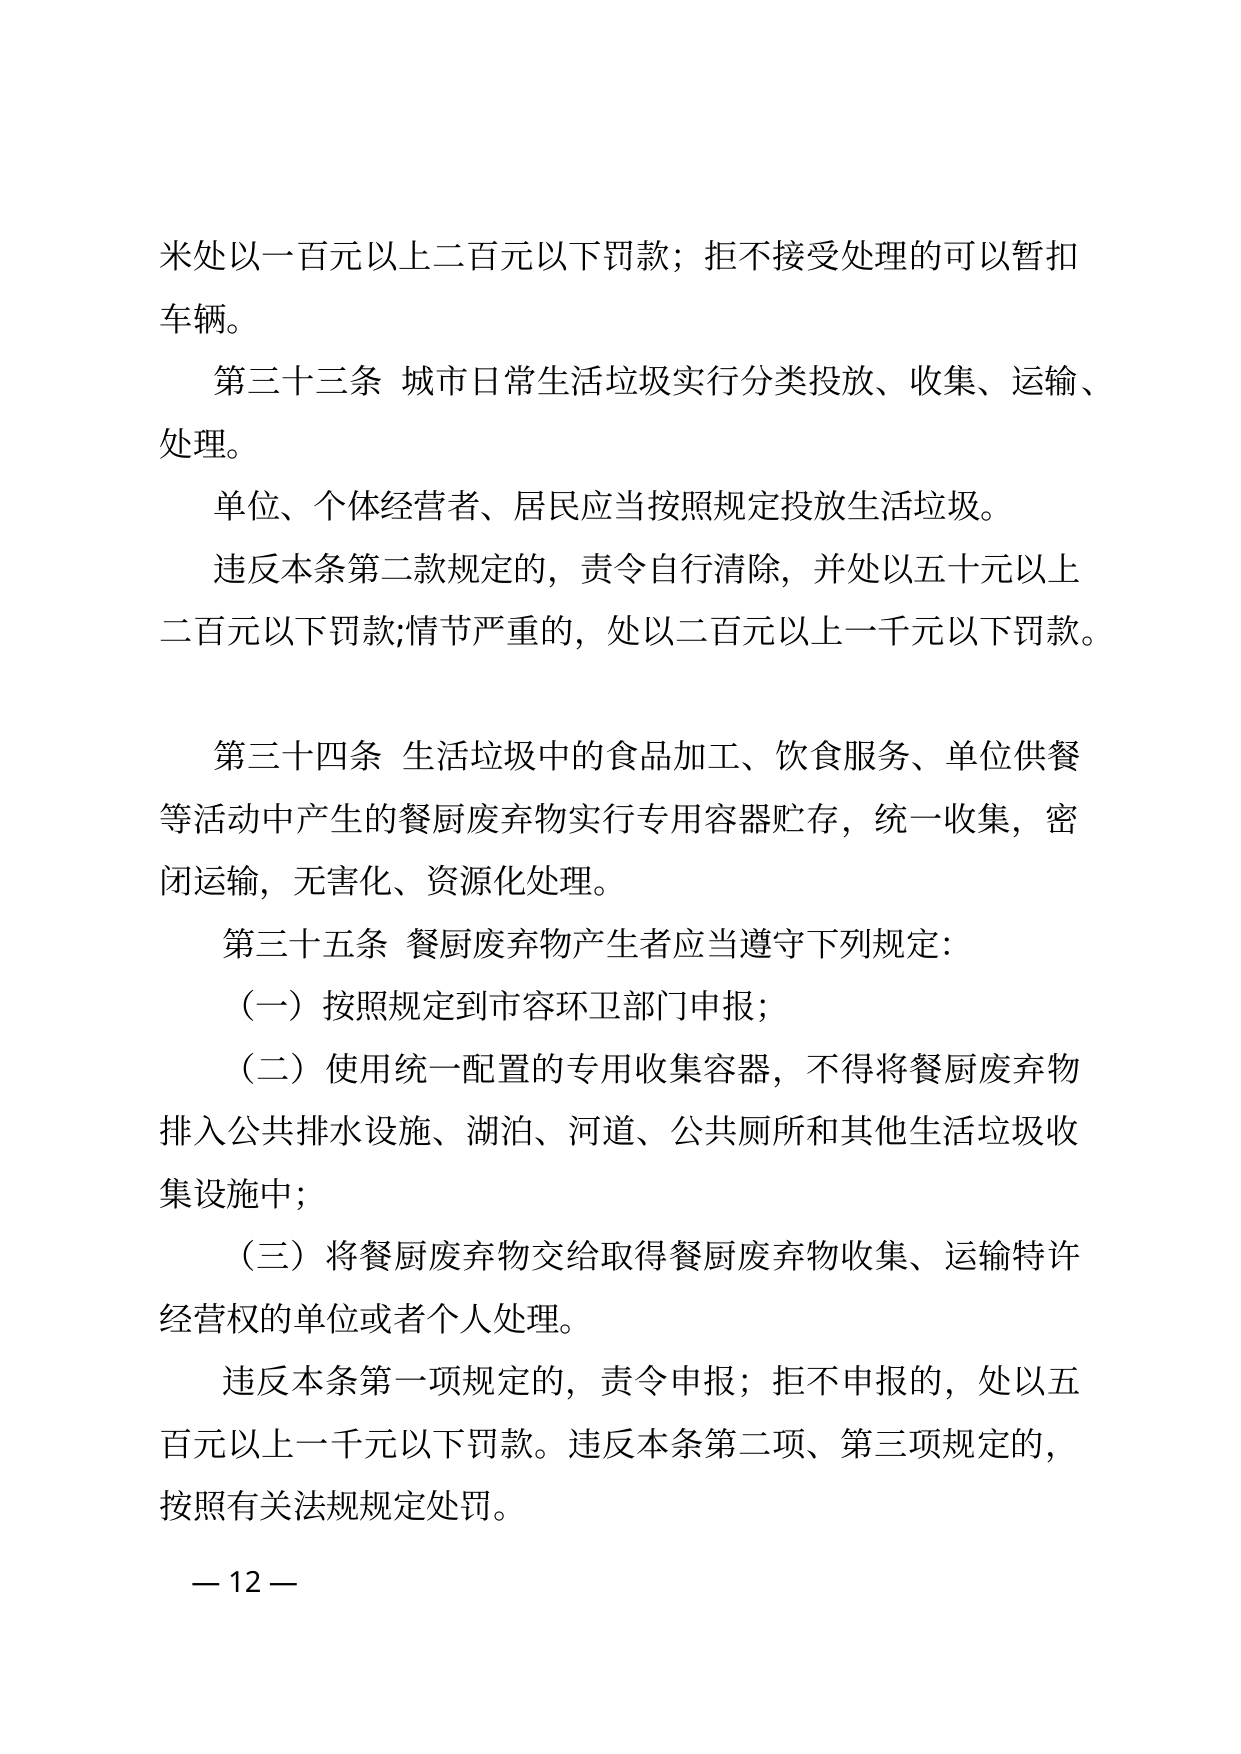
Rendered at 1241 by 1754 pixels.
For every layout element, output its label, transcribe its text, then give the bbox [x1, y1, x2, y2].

text 单位、个体经营者、居民应当按照规定投放生活垃圾。 [159, 468, 1081, 531]
text （三）将餐厨废弃物交给取得餐厨废弃物收集、运输特许经营权的单位或者个人处理。 [159, 1218, 1081, 1343]
text （二）使用统一配置的专用收集容器，不得将餐厨废弃物排入公共排水设施、湖泊、河道、公共厕所和其他生活垃圾收集设施中； [159, 1031, 1081, 1218]
text 第三十四条 生活垃圾中的食品加工、饮食服务、单位供餐等活动中产生的餐厨废弃物实行专用容器贮存，统一收集，密闭运输，无害化、资源化处理。 [159, 718, 1081, 906]
text 第三十三条 城市日常生活垃圾实行分类投放、收集、运输、处理。 [159, 343, 1081, 468]
text 第三十五条 餐厨废弃物产生者应当遵守下列规定： [159, 906, 1081, 968]
text 违反本条第一项规定的，责令申报；拒不申报的，处以五百元以上一千元以下罚款。违反本条第二项、第三项规定的，按照有关法规规定处罚。 [159, 1343, 1081, 1531]
text 违反本条第二款规定的，责令自行清除，并处以五十元以上二百元以下罚款;情节严重的，处以二百元以上一千元以下罚款。 [159, 531, 1081, 718]
text （一）按照规定到市容环卫部门申报； [159, 968, 1081, 1031]
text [159, 218, 1081, 343]
